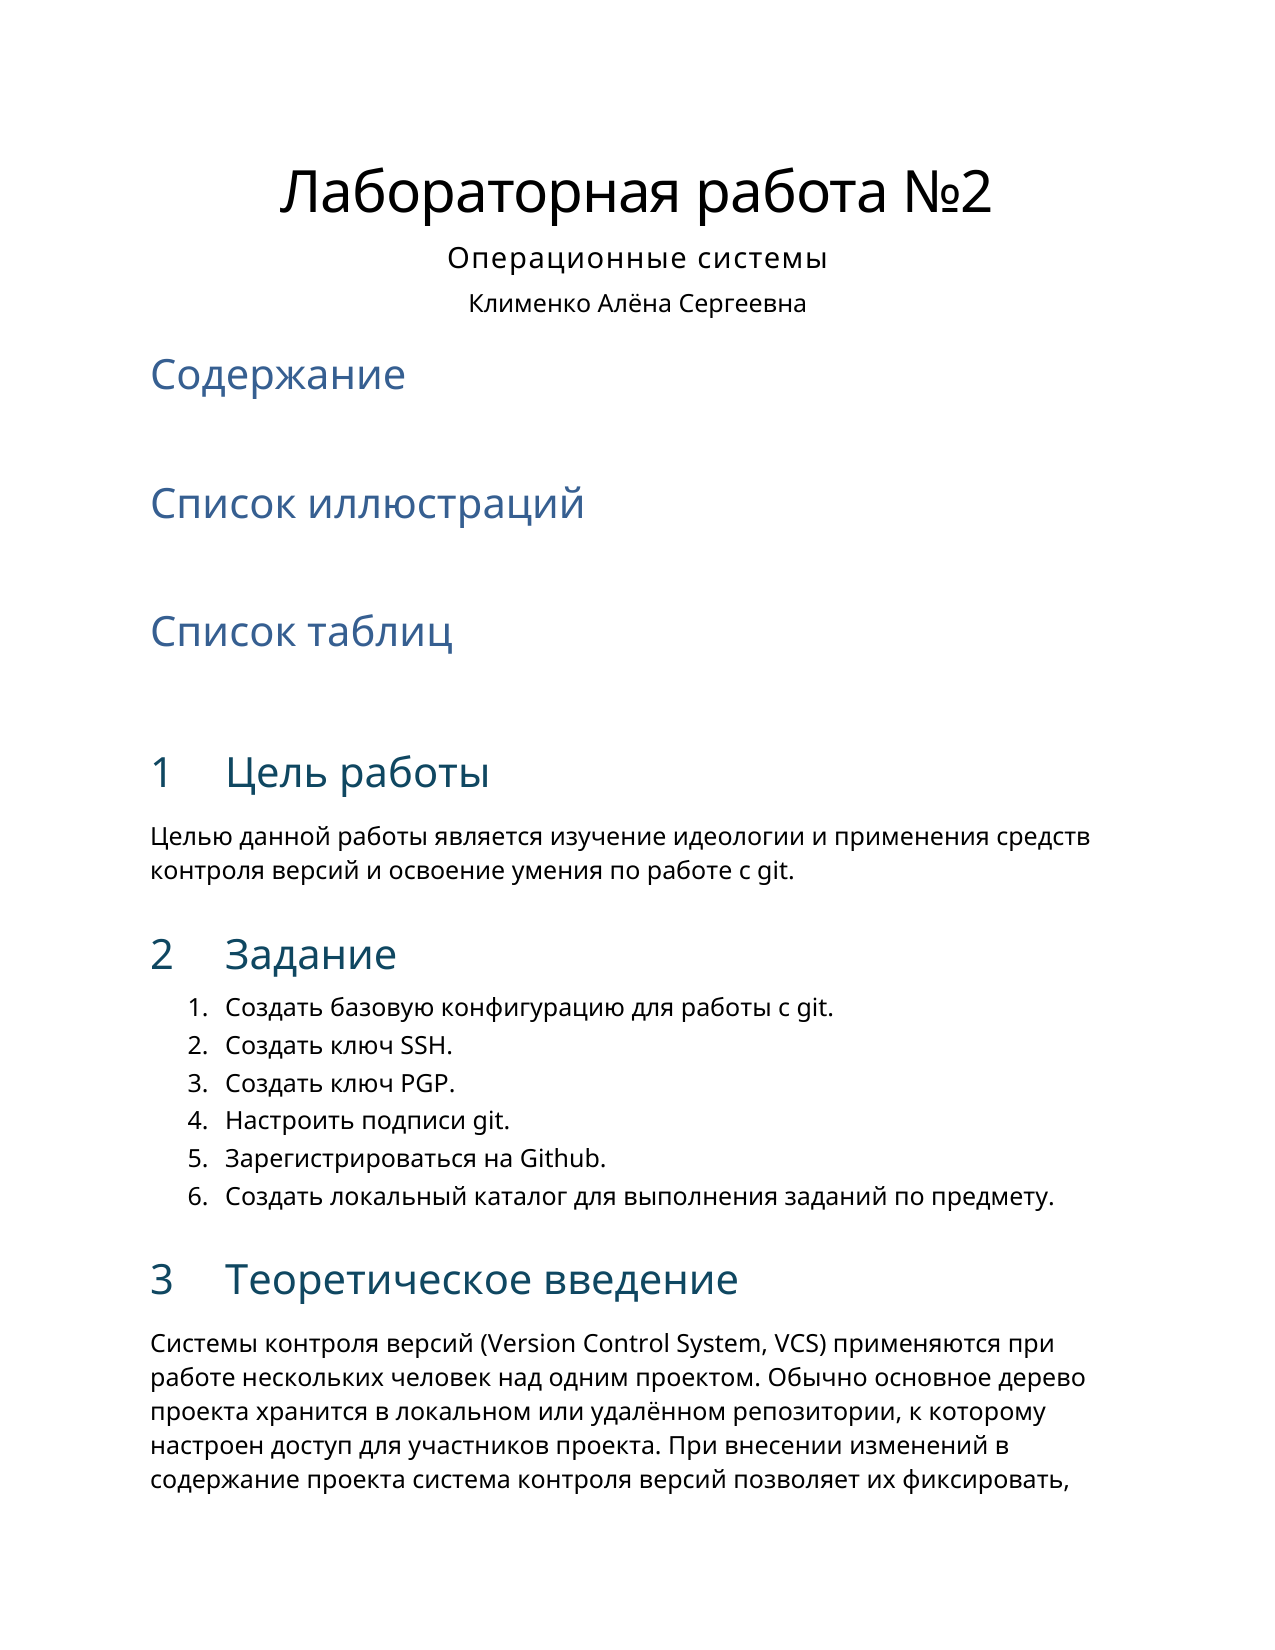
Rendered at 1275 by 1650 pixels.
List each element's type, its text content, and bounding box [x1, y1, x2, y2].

subtitle 2 Задание [150, 924, 1125, 981]
subtitle Операционные системы [150, 238, 1125, 277]
text Клименко Алёна Сергеевна [150, 286, 1125, 320]
list Создать локальный каталог для выполнения заданий по предмету. [187, 1179, 1125, 1213]
list Создать ключ PGP. [187, 1065, 1125, 1099]
list Создать ключ SSH. [187, 1027, 1125, 1061]
subtitle 3 Теоретическое введение [150, 1250, 1125, 1307]
title Лабораторная работа №2 [150, 150, 1125, 229]
text Целью данной работы является изучение идеологии и применения средств контроля версий и освоение умения по работе с git. [150, 819, 1125, 887]
subtitle 1 Цель работы [150, 743, 1125, 800]
list Зарегистрироваться на Github. [187, 1141, 1125, 1175]
list Создать базовую конфигурацию для работы с git. [187, 989, 1125, 1024]
list Настроить подписи git. [187, 1103, 1125, 1137]
